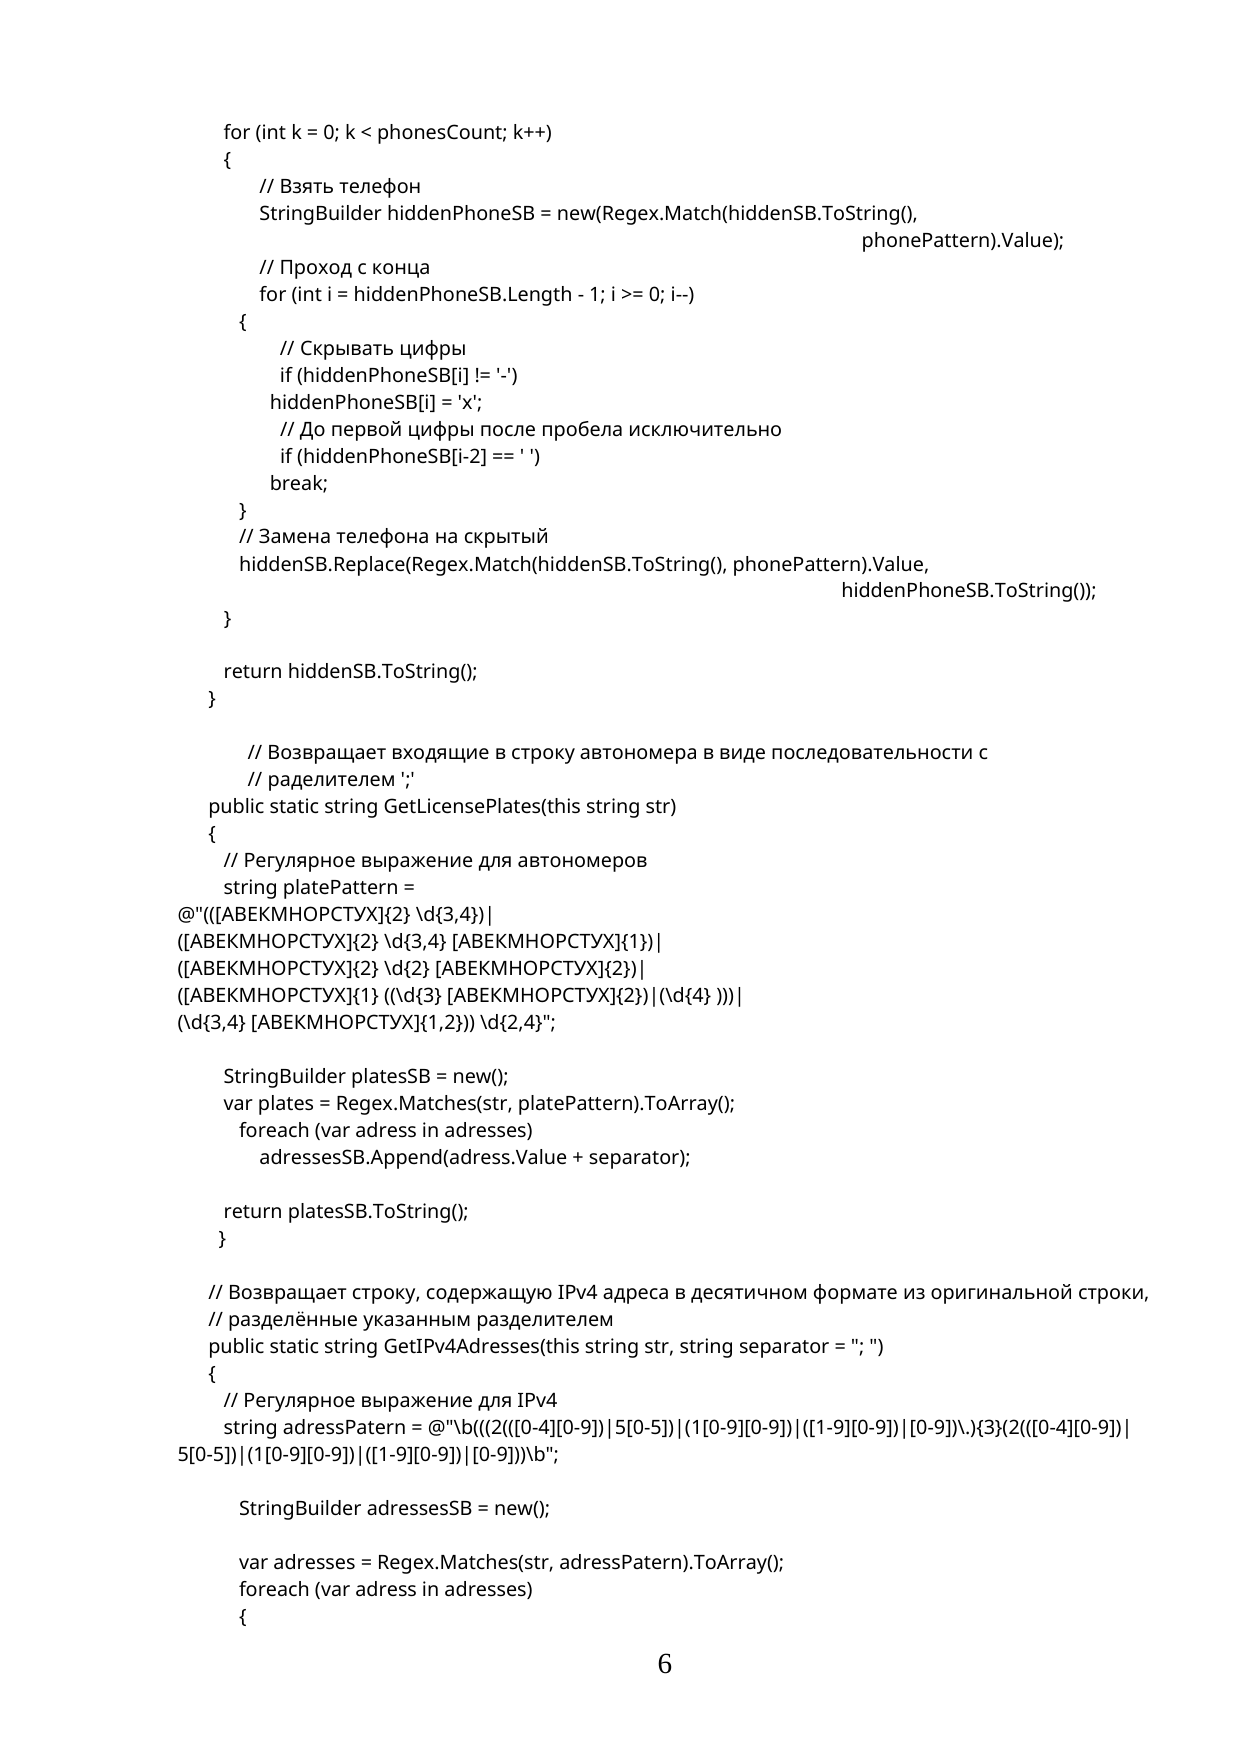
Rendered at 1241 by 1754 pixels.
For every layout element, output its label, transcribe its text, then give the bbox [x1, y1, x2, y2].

text break; [177, 469, 1152, 496]
text { [177, 145, 1152, 172]
text // Регулярное выражение для IPv4 [177, 1386, 1152, 1413]
text // Регулярное выражение для автономеров [177, 847, 1152, 873]
text } [177, 685, 1152, 712]
text } [177, 604, 1152, 631]
text var adresses = Regex.Matches(str, adressPatern).ToArray(); [177, 1548, 1152, 1575]
text // Проход с конца [177, 253, 1152, 280]
text { [177, 819, 1152, 847]
text // До первой цифры после пробела исключительно [177, 415, 1152, 442]
text public static string GetIPv4Adresses(this string str, string separator = "; ") [177, 1332, 1152, 1359]
text { [177, 1602, 1152, 1629]
text if (hiddenPhoneSB[i] != '-') [177, 361, 1152, 388]
text @"(([АВЕКМНОРСТУХ]{2} \d{3,4})| [177, 901, 1152, 927]
text foreach (var adress in adresses) [177, 1575, 1152, 1602]
text hiddenSB.Replace(Regex.Match(hiddenSB.ToString(), phonePattern).Value, [177, 550, 1152, 577]
text // Возвращает входящие в строку автономера в виде последовательности с [247, 739, 1152, 766]
text } [177, 1224, 1152, 1251]
text for (int k = 0; k < phonesCount; k++) [177, 118, 1152, 145]
text string adressPatern = @"\b(((2(([0-4][0-9])|5[0-5])|(1[0-9][0-9])|([1-9][0-9])|[0-9])\.){3}(2(([0-4][0-9])|5[0-5])|(1[0-9][0-9])|([1-9][0-9])|[0-9]))\b"; [177, 1413, 1152, 1467]
text { [177, 1359, 1152, 1386]
text // раделителем ';' [247, 766, 1152, 793]
text // Скрывать цифры [177, 334, 1152, 361]
text ([АВЕКМНОРСТУХ]{2} \d{2} [АВЕКМНОРСТУХ]{2})| [177, 954, 1152, 981]
text // разделённые указанным разделителем [177, 1305, 1152, 1332]
text // Взять телефон [177, 172, 1152, 199]
text ([АВЕКМНОРСТУХ]{1} ((\d{3} [АВЕКМНОРСТУХ]{2})|(\d{4} )))| [177, 981, 1152, 1008]
text (\d{3,4} [АВЕКМНОРСТУХ]{1,2})) \d{2,4}"; [177, 1008, 1152, 1035]
text public static string GetLicensePlates(this string str) [177, 793, 1152, 819]
text return hiddenSB.ToString(); [177, 658, 1152, 685]
text hiddenPhoneSB.ToString()); [767, 577, 1152, 604]
text if (hiddenPhoneSB[i-2] == ' ') [177, 442, 1152, 469]
text StringBuilder adressesSB = new(); [177, 1494, 1152, 1521]
text ([АВЕКМНОРСТУХ]{2} \d{3,4} [АВЕКМНОРСТУХ]{1})| [177, 927, 1152, 954]
text string platePattern = [177, 873, 1152, 901]
text var plates = Regex.Matches(str, platePattern).ToArray(); [177, 1089, 1152, 1116]
text hiddenPhoneSB[i] = 'x'; [177, 388, 1152, 415]
text // Замена телефона на скрытый [177, 523, 1152, 550]
text { [177, 307, 1152, 334]
text adressesSB.Append(adress.Value + separator); [177, 1143, 1152, 1170]
text } [177, 496, 1152, 523]
text StringBuilder platesSB = new(); [177, 1062, 1152, 1089]
text foreach (var adress in adresses) [177, 1116, 1152, 1143]
text for (int i = hiddenPhoneSB.Length - 1; i >= 0; i--) [177, 280, 1152, 307]
text phonePattern).Value); [767, 226, 1152, 253]
text return platesSB.ToString(); [177, 1197, 1152, 1224]
text // Возвращает строку, содержащую IPv4 адреса в десятичном формате из оригинальной строки, [177, 1278, 1152, 1305]
text StringBuilder hiddenPhoneSB = new(Regex.Match(hiddenSB.ToString(), [177, 199, 1152, 226]
